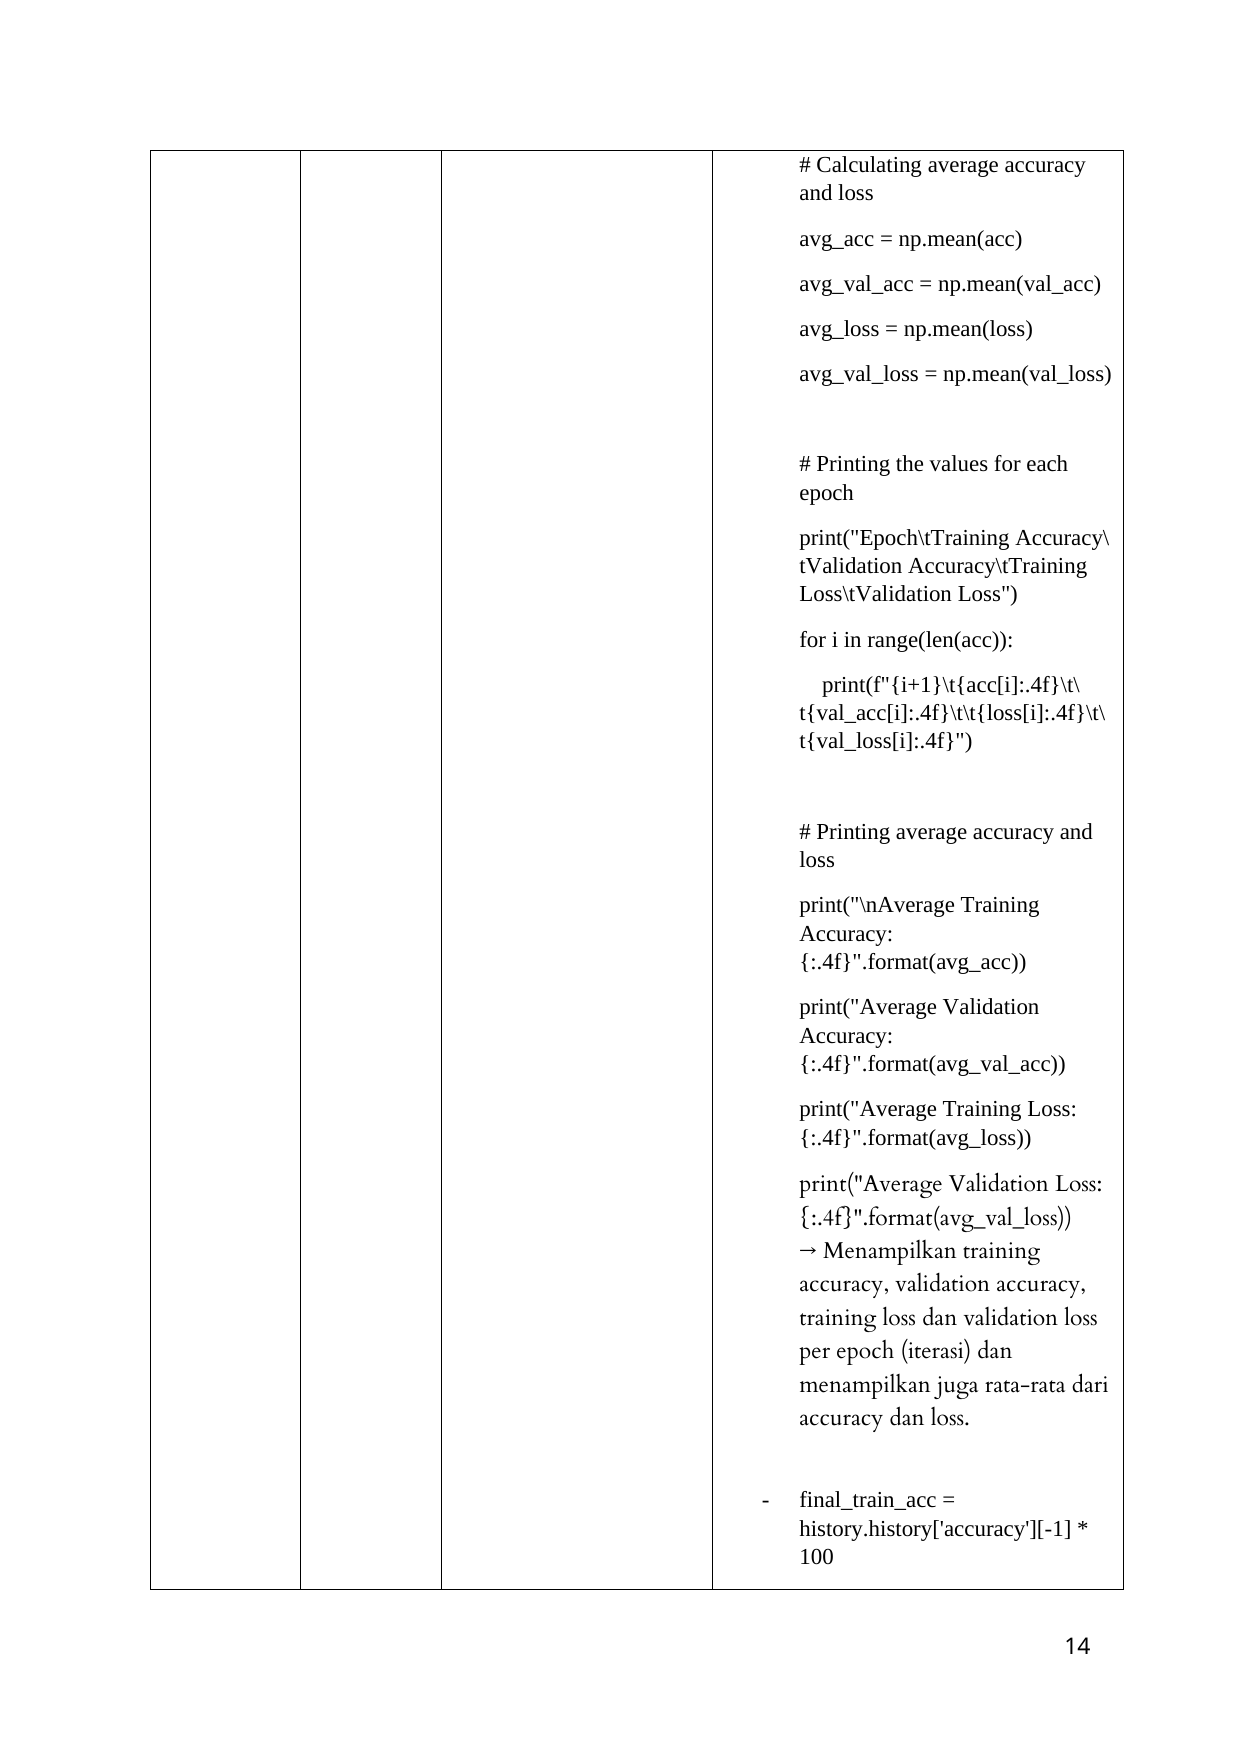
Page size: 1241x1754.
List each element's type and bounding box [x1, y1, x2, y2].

table_cell [442, 151, 712, 1588]
table_cell [151, 151, 300, 1588]
table_cell [713, 151, 1123, 1588]
table_cell [301, 151, 441, 1588]
